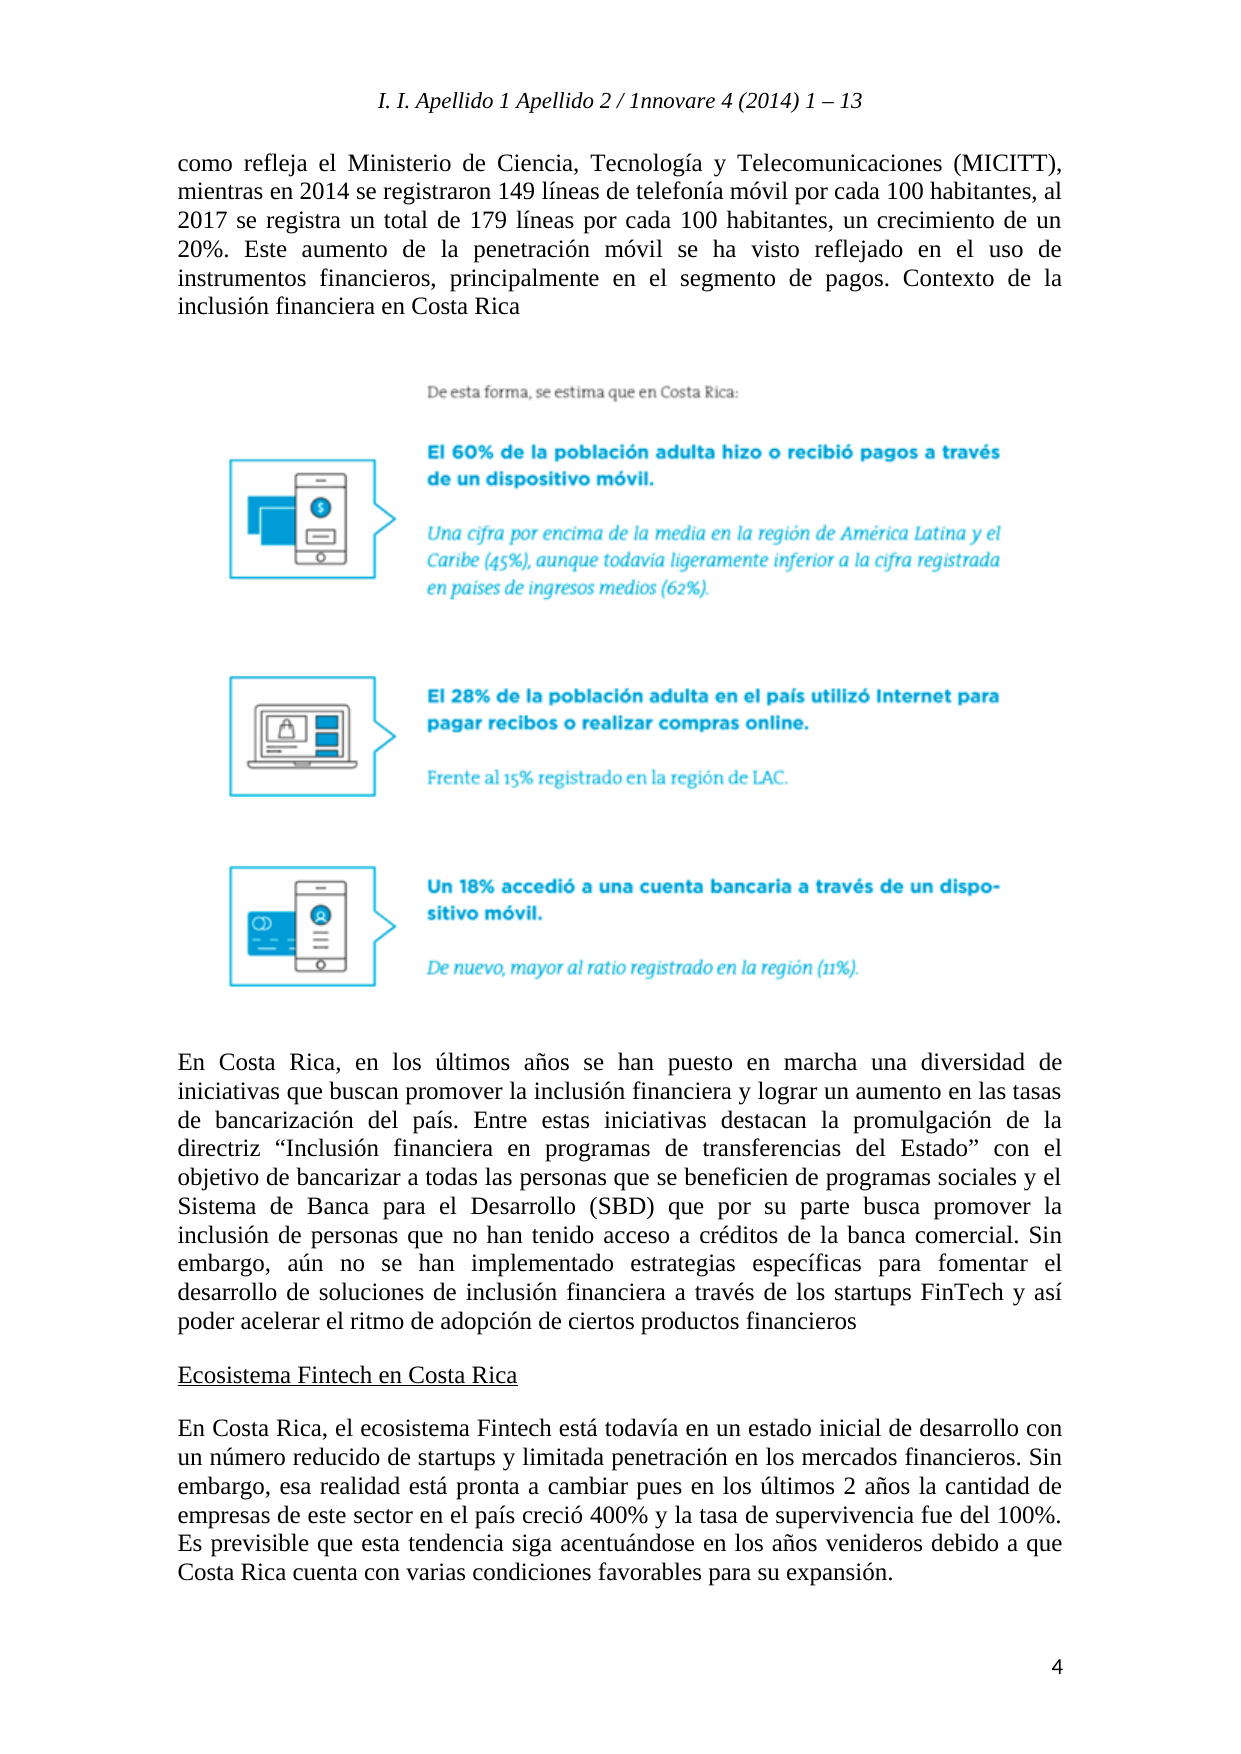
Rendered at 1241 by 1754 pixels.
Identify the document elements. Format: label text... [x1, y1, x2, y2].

text En Costa Rica, en los últimos años se han puesto en marcha una diversidad de iniciativas que buscan promover la inclusión financiera y lograr un aumento en las tasas de bancarización del país. Entre estas iniciativas destacan la promulgación de la directriz “Inclusión financiera en programas de transferencias del Estado” con el objetivo de bancarizar a todas las personas que se beneficien de programas sociales y el Sistema de Banca para el Desarrollo (SBD) que por su parte busca promover la inclusión de personas que no han tenido acceso a créditos de la banca comercial. Sin embargo, aún no se han implementado estrategias específicas para fomentar el desarrollo de soluciones de inclusión financiera a través de los startups FinTech y así poder acelerar el ritmo de adopción de ciertos productos financieros [177, 1047, 1063, 1335]
text Ecosistema Fintech en Costa Rica [177, 1360, 1063, 1388]
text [177, 148, 1063, 320]
picture [177, 345, 1063, 1023]
text En Costa Rica, el ecosistema Fintech está todavía en un estado inicial de desarrollo con un número reducido de startups y limitada penetración en los mercados financieros. Sin embargo, esa realidad está pronta a cambiar pues en los últimos 2 años la cantidad de empresas de este sector en el país creció 400% y la tasa de supervivencia fue del 100%. Es previsible que esta tendencia siga acentuándose en los años venideros debido a que Costa Rica cuenta con varias condiciones favorables para su expansión. [177, 1413, 1063, 1586]
